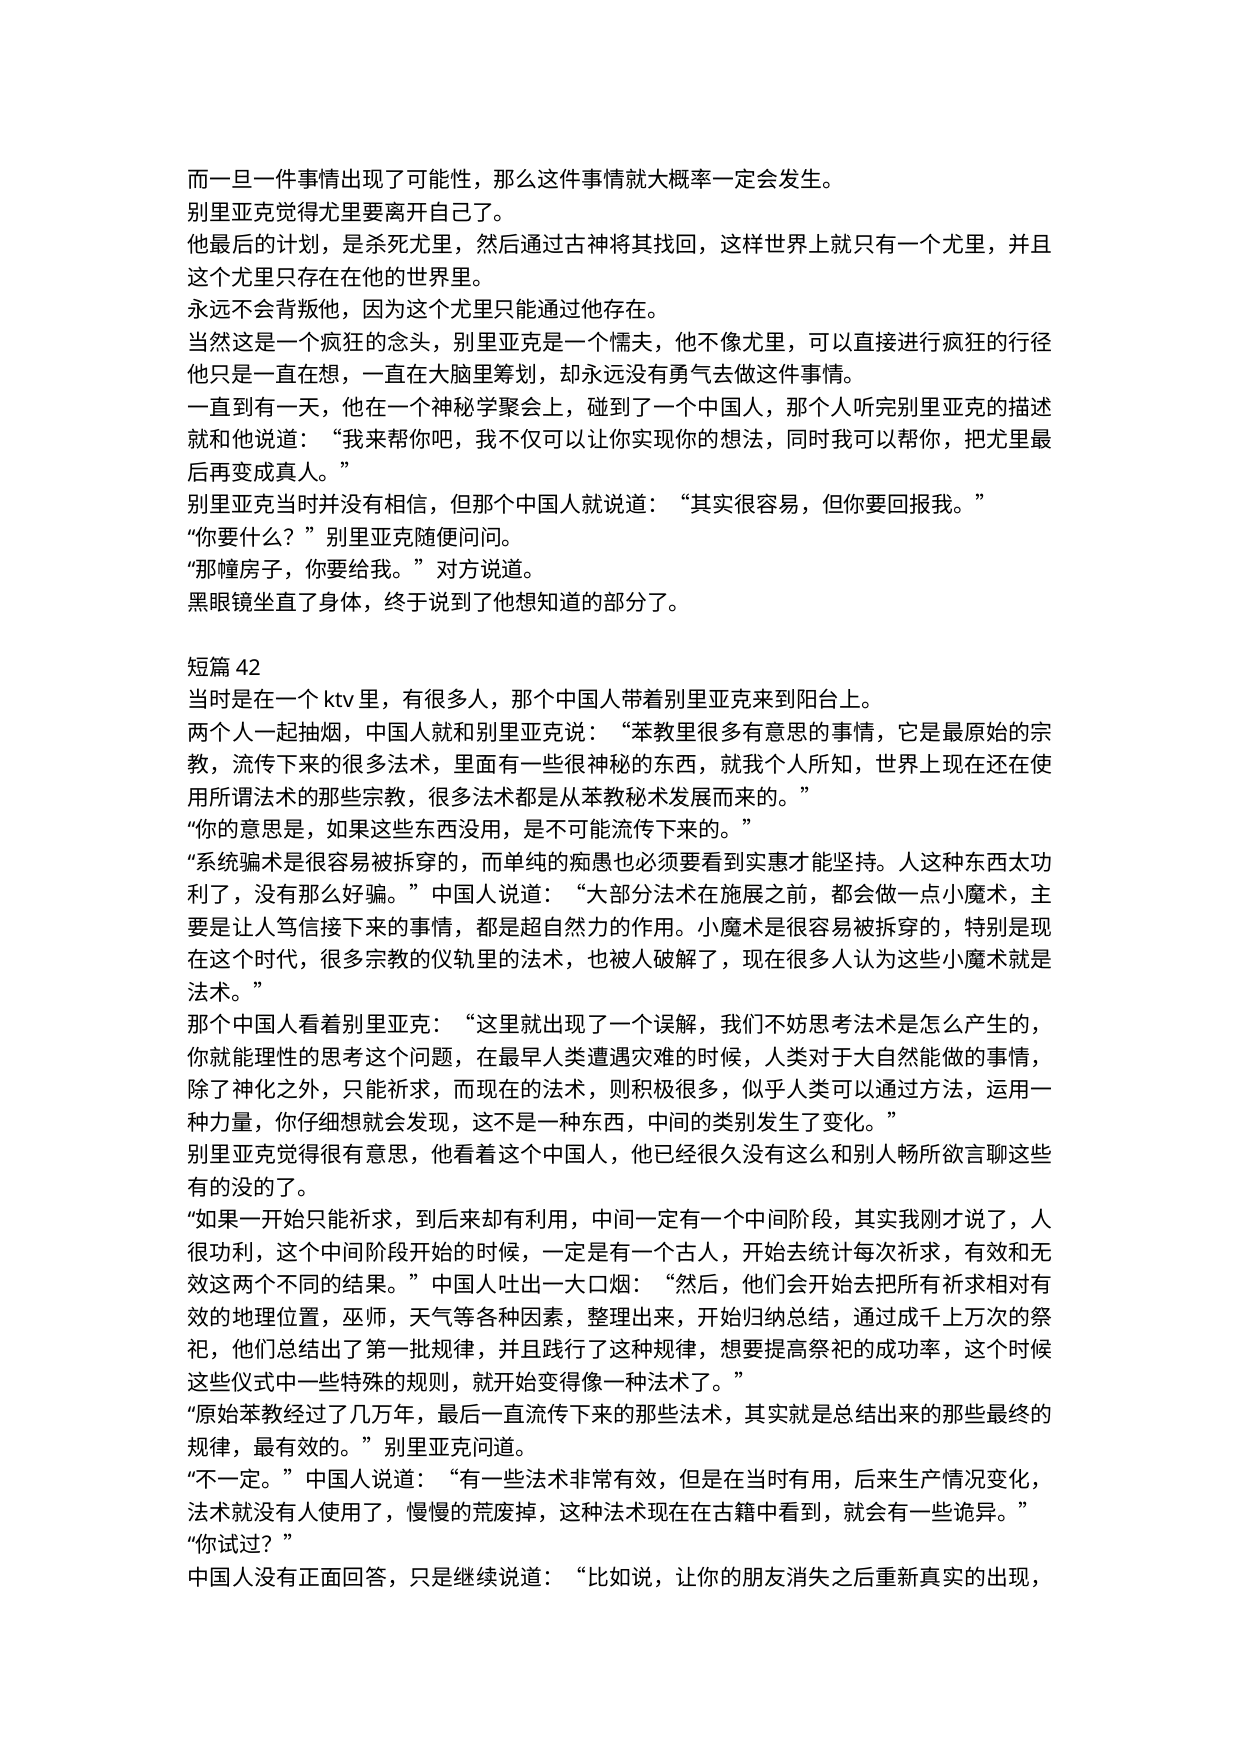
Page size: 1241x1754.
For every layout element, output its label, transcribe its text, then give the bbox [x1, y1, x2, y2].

text 短篇42 [187, 649, 1053, 682]
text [187, 1559, 1053, 1592]
text “原始苯教经过了几万年，最后一直流传下来的那些法术，其实就是总结出来的那些最终的规律，最有效的。”别里亚克问道。 [187, 1397, 1053, 1462]
text 永远不会背叛他，因为这个尤里只能通过他存在。 [187, 292, 1053, 324]
text 当时是在一个ktv里，有很多人，那个中国人带着别里亚克来到阳台上。 [187, 682, 1053, 714]
text “不一定。”中国人说道：“有一些法术非常有效，但是在当时有用，后来生产情况变化，法术就没有人使用了，慢慢的荒废掉，这种法术现在在古籍中看到，就会有一些诡异。” [187, 1462, 1053, 1527]
text 那个中国人看着别里亚克：“这里就出现了一个误解，我们不妨思考法术是怎么产生的，你就能理性的思考这个问题，在最早人类遭遇灾难的时候，人类对于大自然能做的事情，除了神化之外，只能祈求，而现在的法术，则积极很多，似乎人类可以通过方法，运用一种力量，你仔细想就会发现，这不是一种东西，中间的类别发生了变化。” [187, 1007, 1053, 1137]
text 当然这是一个疯狂的念头，别里亚克是一个懦夫，他不像尤里，可以直接进行疯狂的行径，他只是一直在想，一直在大脑里筹划，却永远没有勇气去做这件事情。 [187, 324, 1053, 389]
text 一直到有一天，他在一个神秘学聚会上，碰到了一个中国人，那个人听完别里亚克的描述，就和他说道：“我来帮你吧，我不仅可以让你实现你的想法，同时我可以帮你，把尤里最后再变成真人。” [187, 389, 1053, 487]
text 别里亚克觉得很有意思，他看着这个中国人，他已经很久没有这么和别人畅所欲言聊这些有的没的了。 [187, 1137, 1053, 1202]
text 别里亚克当时并没有相信，但那个中国人就说道：“其实很容易，但你要回报我。” [187, 487, 1053, 519]
text 两个人一起抽烟，中国人就和别里亚克说：“苯教里很多有意思的事情，它是最原始的宗教，流传下来的很多法术，里面有一些很神秘的东西，就我个人所知，世界上现在还在使用所谓法术的那些宗教，很多法术都是从苯教秘术发展而来的。” [187, 714, 1053, 812]
text 黑眼镜坐直了身体，终于说到了他想知道的部分了。 [187, 584, 1053, 617]
text 他最后的计划，是杀死尤里，然后通过古神将其找回，这样世界上就只有一个尤里，并且，这个尤里只存在在他的世界里。 [187, 227, 1053, 292]
text “你要什么？”别里亚克随便问问。 [187, 519, 1053, 552]
text “系统骗术是很容易被拆穿的，而单纯的痴愚也必须要看到实惠才能坚持。人这种东西太功利了，没有那么好骗。”中国人说道：“大部分法术在施展之前，都会做一点小魔术，主要是让人笃信接下来的事情，都是超自然力的作用。小魔术是很容易被拆穿的，特别是现在这个时代，很多宗教的仪轨里的法术，也被人破解了，现在很多人认为这些小魔术就是法术。” [187, 844, 1053, 1007]
text “你的意思是，如果这些东西没用，是不可能流传下来的。” [187, 812, 1053, 844]
text “如果一开始只能祈求，到后来却有利用，中间一定有一个中间阶段，其实我刚才说了，人很功利，这个中间阶段开始的时候，一定是有一个古人，开始去统计每次祈求，有效和无效这两个不同的结果。”中国人吐出一大口烟：“然后，他们会开始去把所有祈求相对有效的地理位置，巫师，天气等各种因素，整理出来，开始归纳总结，通过成千上万次的祭祀，他们总结出了第一批规律，并且践行了这种规律，想要提高祭祀的成功率，这个时候，这些仪式中一些特殊的规则，就开始变得像一种法术了。” [187, 1202, 1053, 1397]
text 而一旦一件事情出现了可能性，那么这件事情就大概率一定会发生。 [187, 162, 1053, 194]
text “那幢房子，你要给我。”对方说道。 [187, 552, 1053, 584]
text 别里亚克觉得尤里要离开自己了。 [187, 194, 1053, 227]
text “你试过？” [187, 1527, 1053, 1559]
